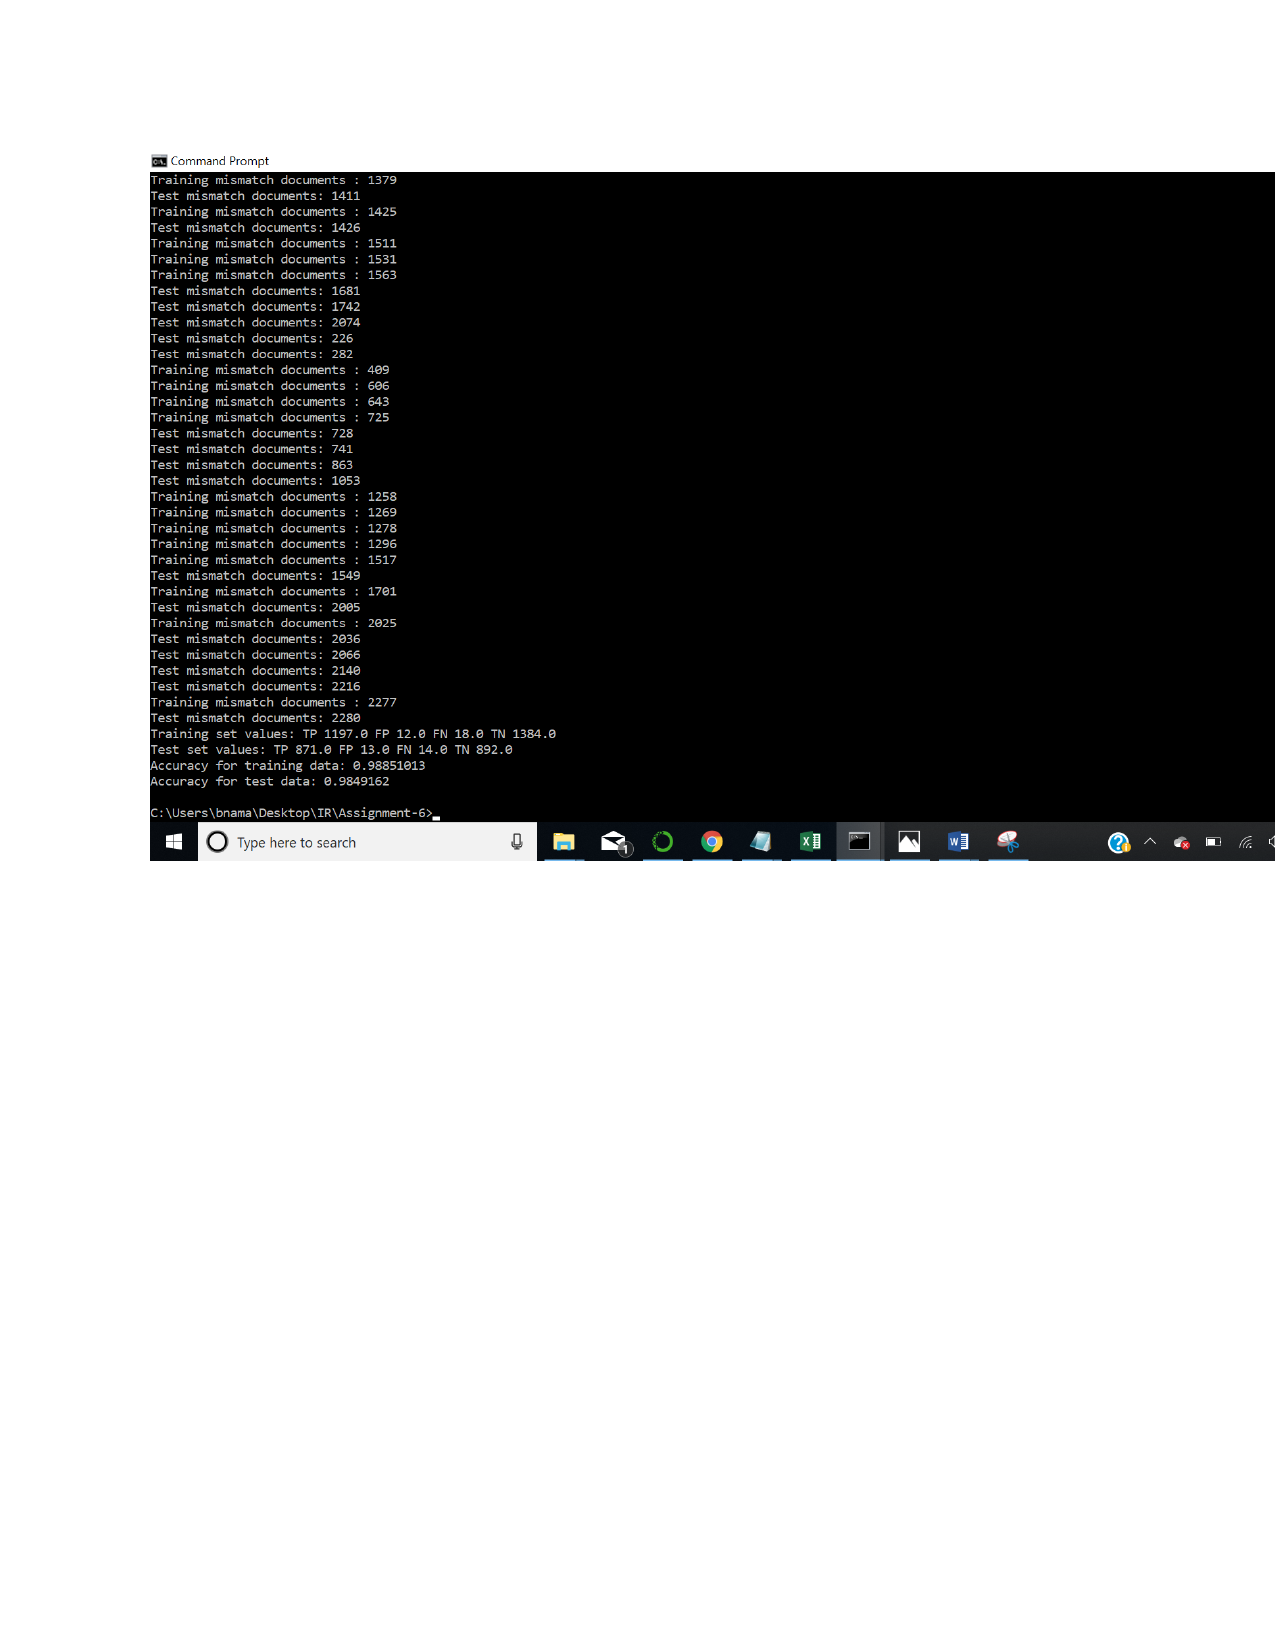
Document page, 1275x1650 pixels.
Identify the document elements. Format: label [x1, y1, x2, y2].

picture [150, 150, 1275, 861]
